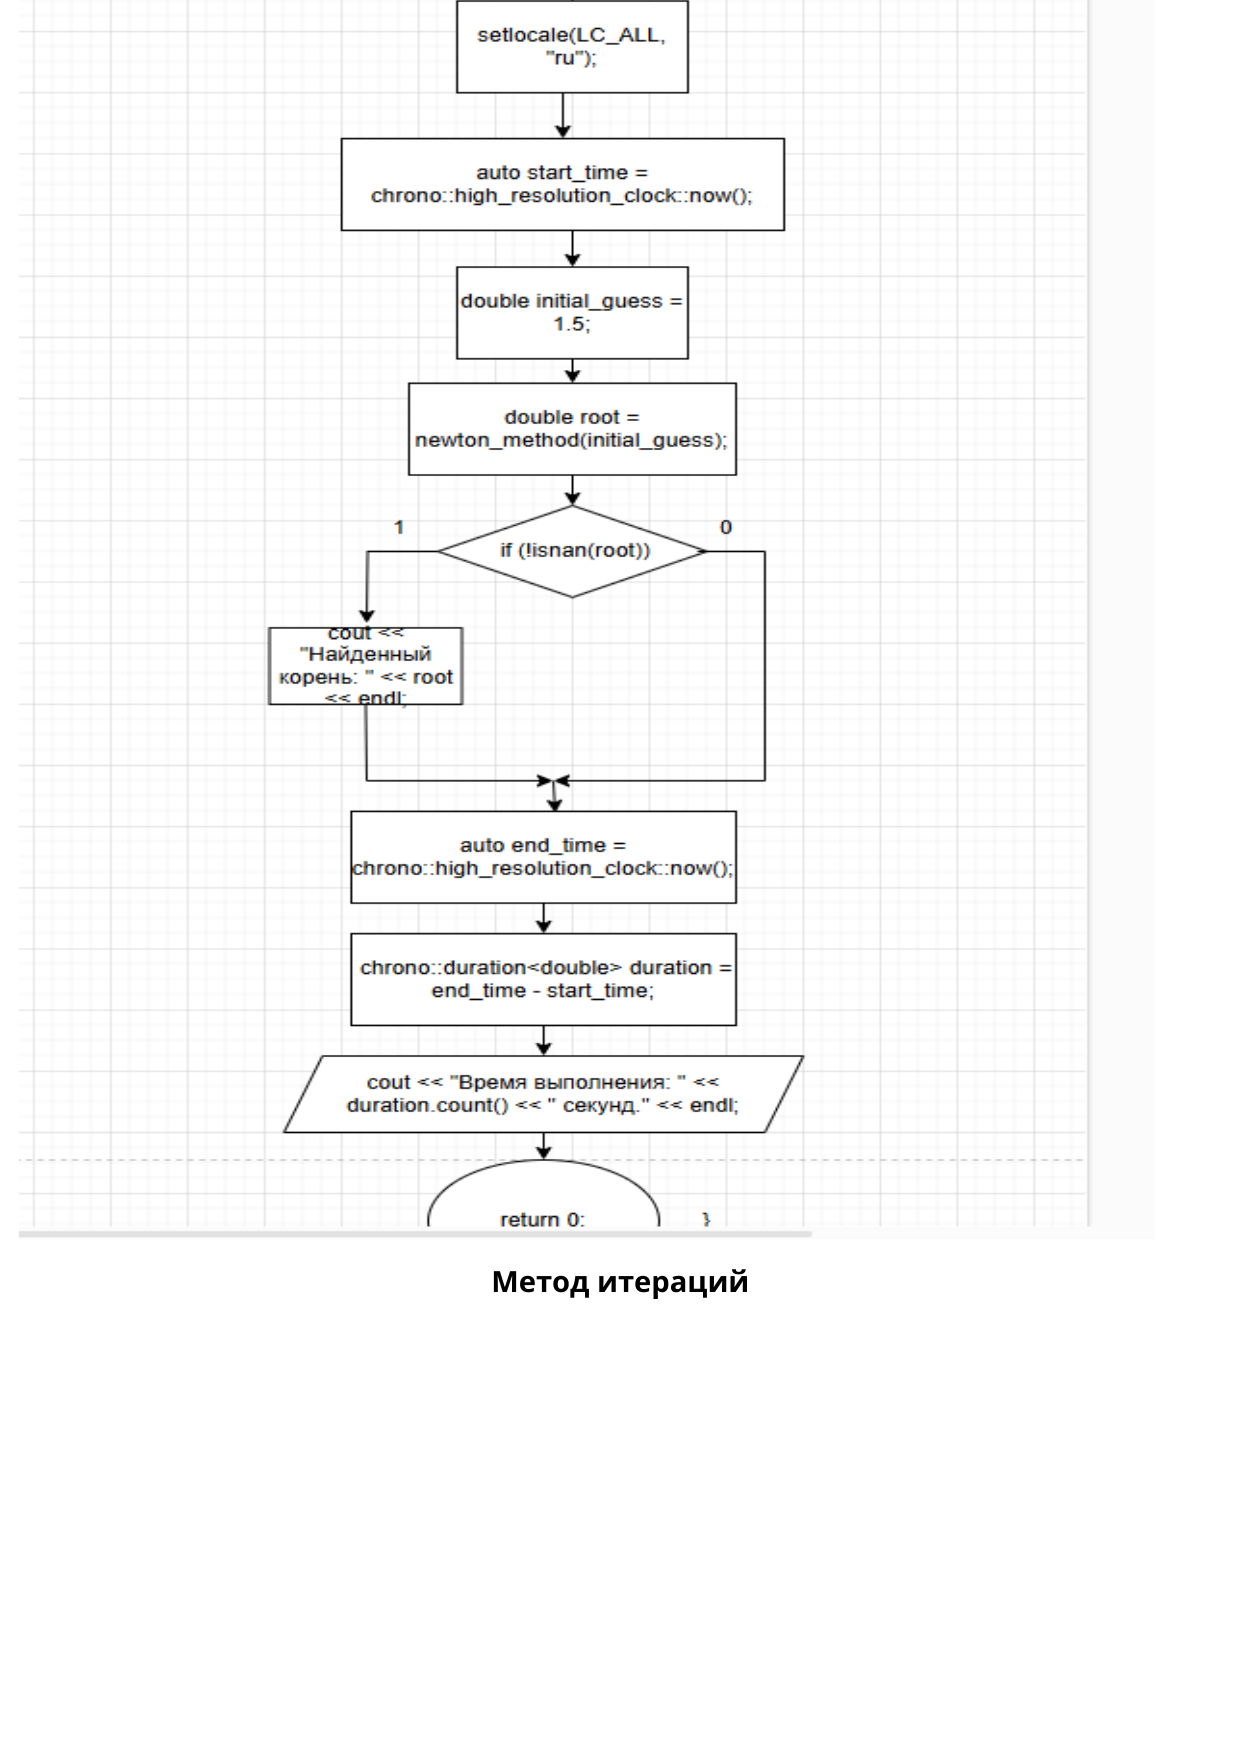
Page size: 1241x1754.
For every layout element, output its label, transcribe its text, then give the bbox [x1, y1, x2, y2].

text Метод итераций [0, 1261, 1240, 1301]
